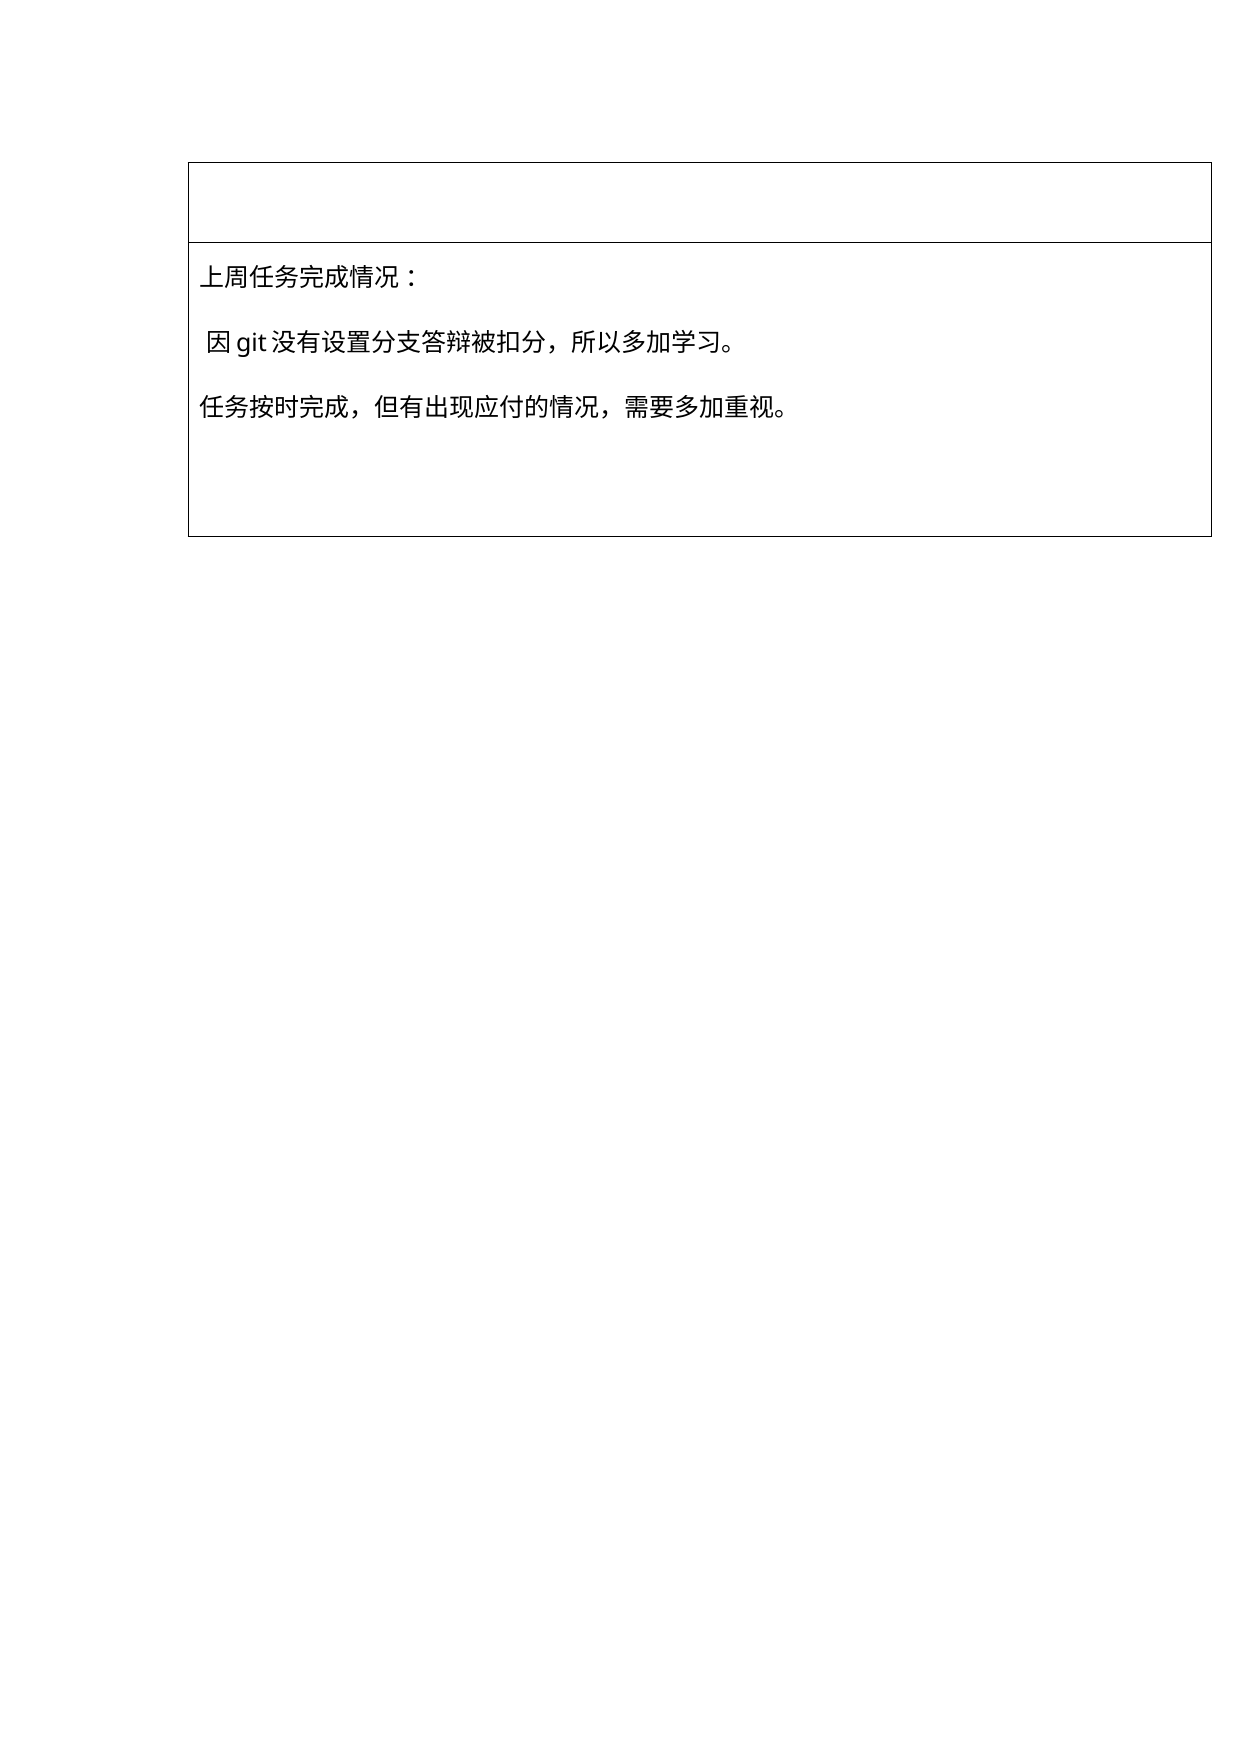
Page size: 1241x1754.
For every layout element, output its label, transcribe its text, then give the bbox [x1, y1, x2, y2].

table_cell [189, 163, 1211, 242]
table_cell 上周任务完成情况 ： 因git没有设置分支答辩被扣分，所以多加学习。 任务按时完成，但有出现应付的情况，需要多加重视。 [189, 243, 1211, 536]
